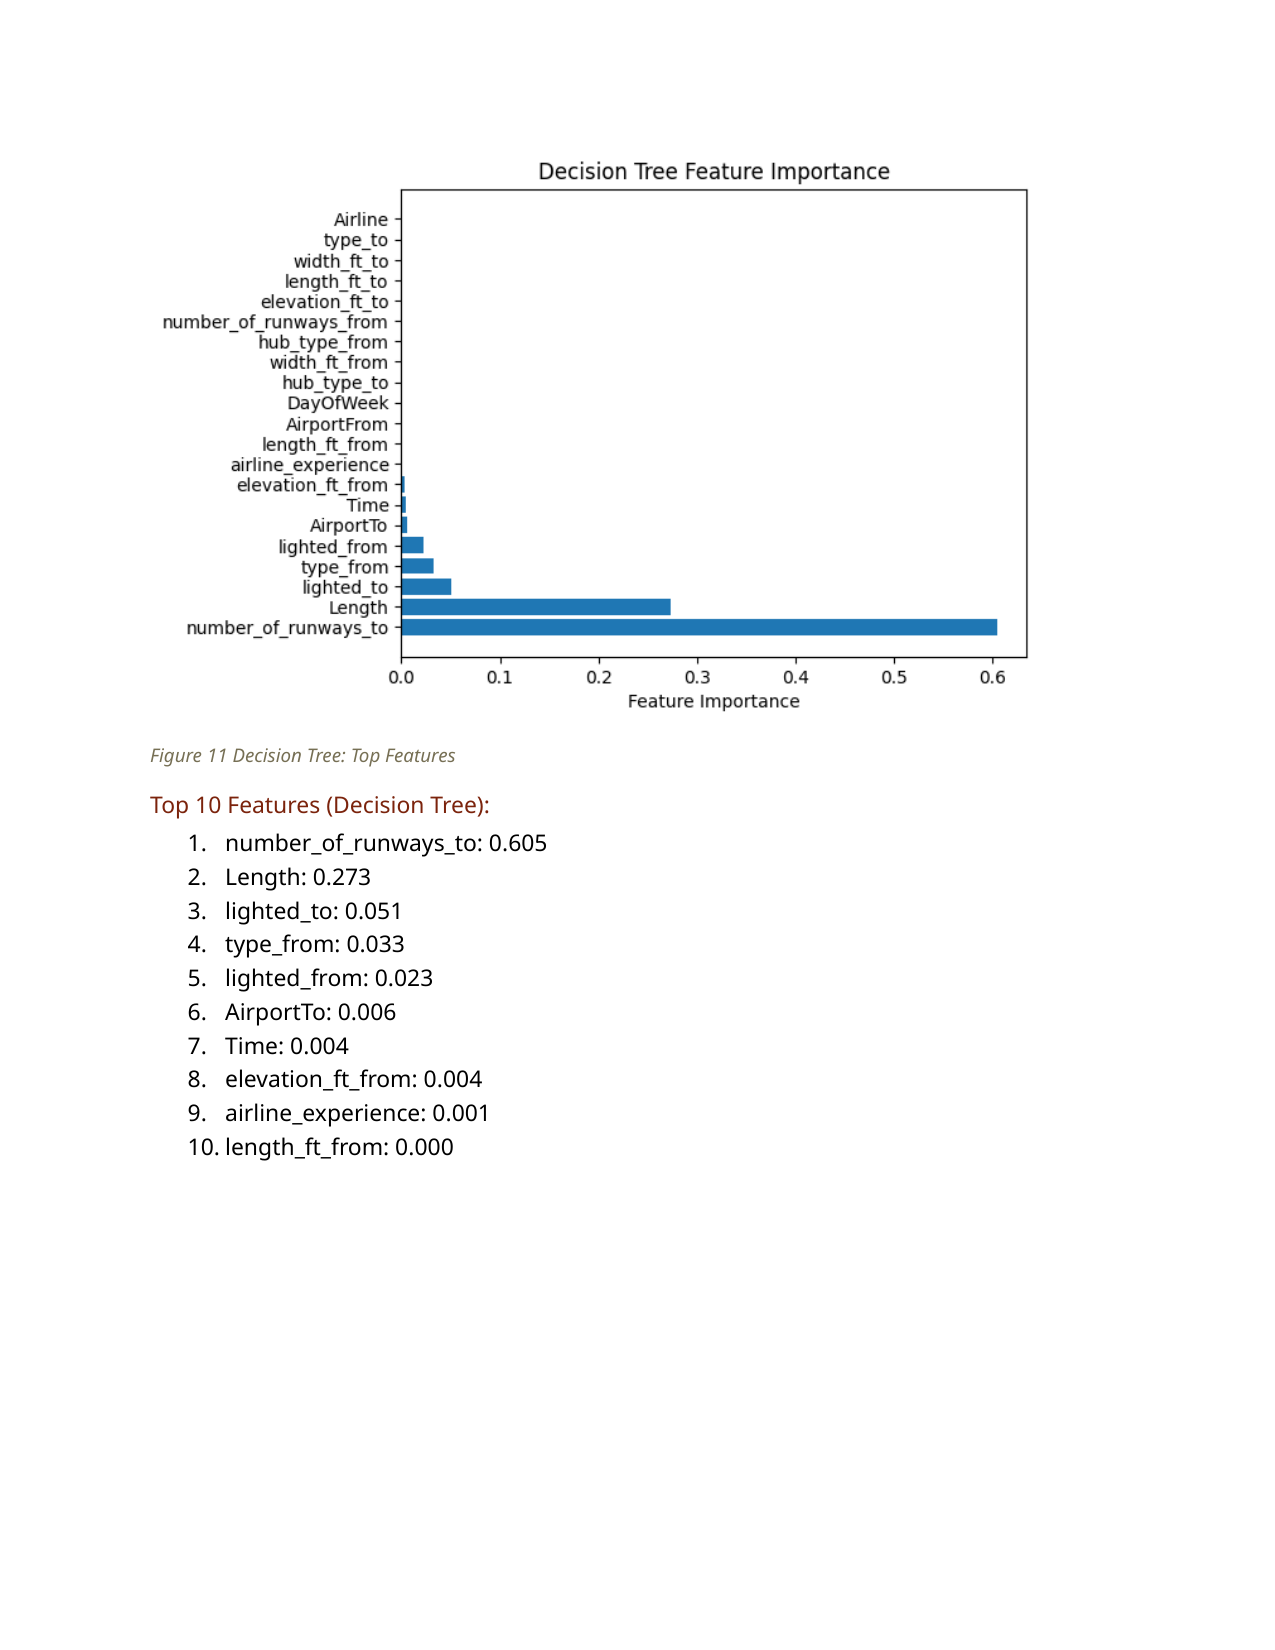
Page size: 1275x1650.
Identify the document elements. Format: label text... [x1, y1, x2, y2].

list airline_experience: 0.001 [187, 1097, 1125, 1128]
list elevation_ft_from: 0.004 [187, 1063, 1125, 1094]
subtitle Top 10 Features (Decision Tree): [150, 789, 1125, 820]
list lighted_to: 0.051 [187, 894, 1125, 926]
list AirportTo: 0.006 [187, 996, 1125, 1027]
list Time: 0.004 [187, 1029, 1125, 1061]
list type_from: 0.033 [187, 928, 1125, 959]
text Figure 11 Decision Tree: Top Features [150, 743, 1125, 768]
list length_ft_from: 0.000 [187, 1131, 1125, 1162]
list number_of_runways_to: 0.605 [187, 827, 1125, 858]
list Length: 0.273 [187, 861, 1125, 892]
picture [150, 150, 1039, 724]
list lighted_from: 0.023 [187, 962, 1125, 993]
